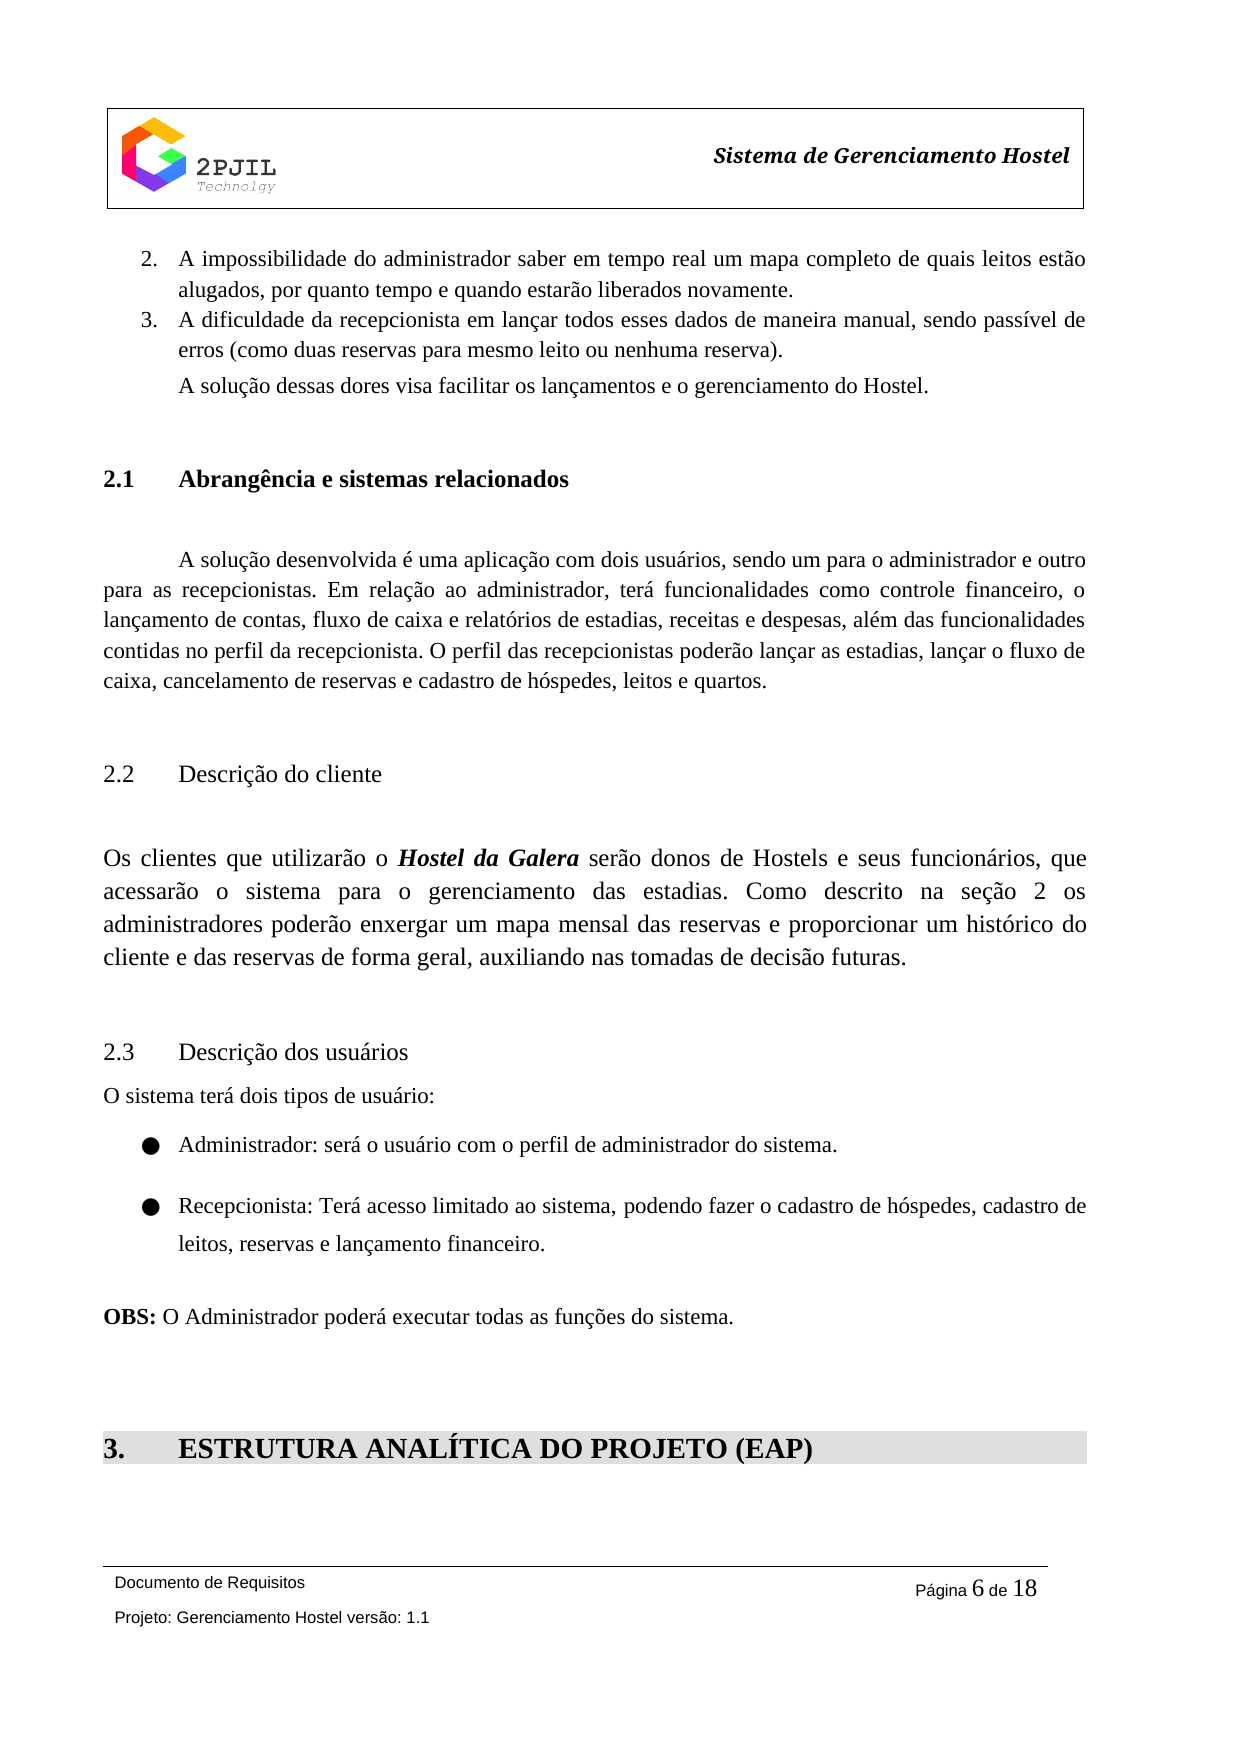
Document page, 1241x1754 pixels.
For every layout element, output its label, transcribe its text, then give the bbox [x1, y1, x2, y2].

list Recepcionista: Terá acesso limitado ao sistema, podendo fazer o cadastro de hóspedes, cadastro de leitos, reservas e lançamento financeiro. [141, 1179, 1087, 1256]
text A solução desenvolvida é uma aplicação com dois usuários, sendo um para o administrador e outro para as recepcionistas. Em relação ao administrador, terá funcionalidades como controle financeiro, o lançamento de contas, fluxo de caixa e relatórios de estadias, receitas e despesas, além das funcionalidades contidas no perfil da recepcionista. O perfil das recepcionistas poderão lançar as estadias, lançar o fluxo de caixa, cancelamento de reservas e cadastro de hóspedes, leitos e quartos. [103, 546, 1087, 693]
subtitle Estrutura Analítica do projeto (EAP) [103, 1431, 1087, 1464]
text OBS: O Administrador poderá executar todas as funções do sistema. [103, 1303, 1087, 1329]
picture [118, 115, 279, 195]
subtitle Abrangência e sistemas relacionados [103, 464, 1087, 493]
list A impossibilidade do administrador saber em tempo real um mapa completo de quais leitos estão alugados, por quanto tempo e quando estarão liberados novamente. [141, 245, 1087, 302]
list A dificuldade da recepcionista em lançar todos esses dados de maneira manual, sendo passível de erros (como duas reservas para mesmo leito ou nenhuma reserva). [141, 306, 1087, 362]
text Os clientes que utilizarão o Hostel da Galera serão donos de Hostels e seus funcionários, que acessarão o sistema para o gerenciamento das estadias. Como descrito na seção 2 os administradores poderão enxergar um mapa mensal das reservas e proporcionar um histórico do cliente e das reservas de forma geral, auxiliando nas tomadas de decisão futuras. [103, 843, 1087, 971]
text A solução dessas dores visa facilitar os lançamentos e o gerenciamento do Hostel. [103, 372, 1087, 399]
subtitle Descrição dos usuários [103, 1037, 1087, 1066]
list Administrador: será o usuário com o perfil de administrador do sistema. [141, 1119, 1087, 1166]
subtitle Descrição do cliente [103, 759, 1087, 787]
text O sistema terá dois tipos de usuário: [103, 1082, 1087, 1109]
